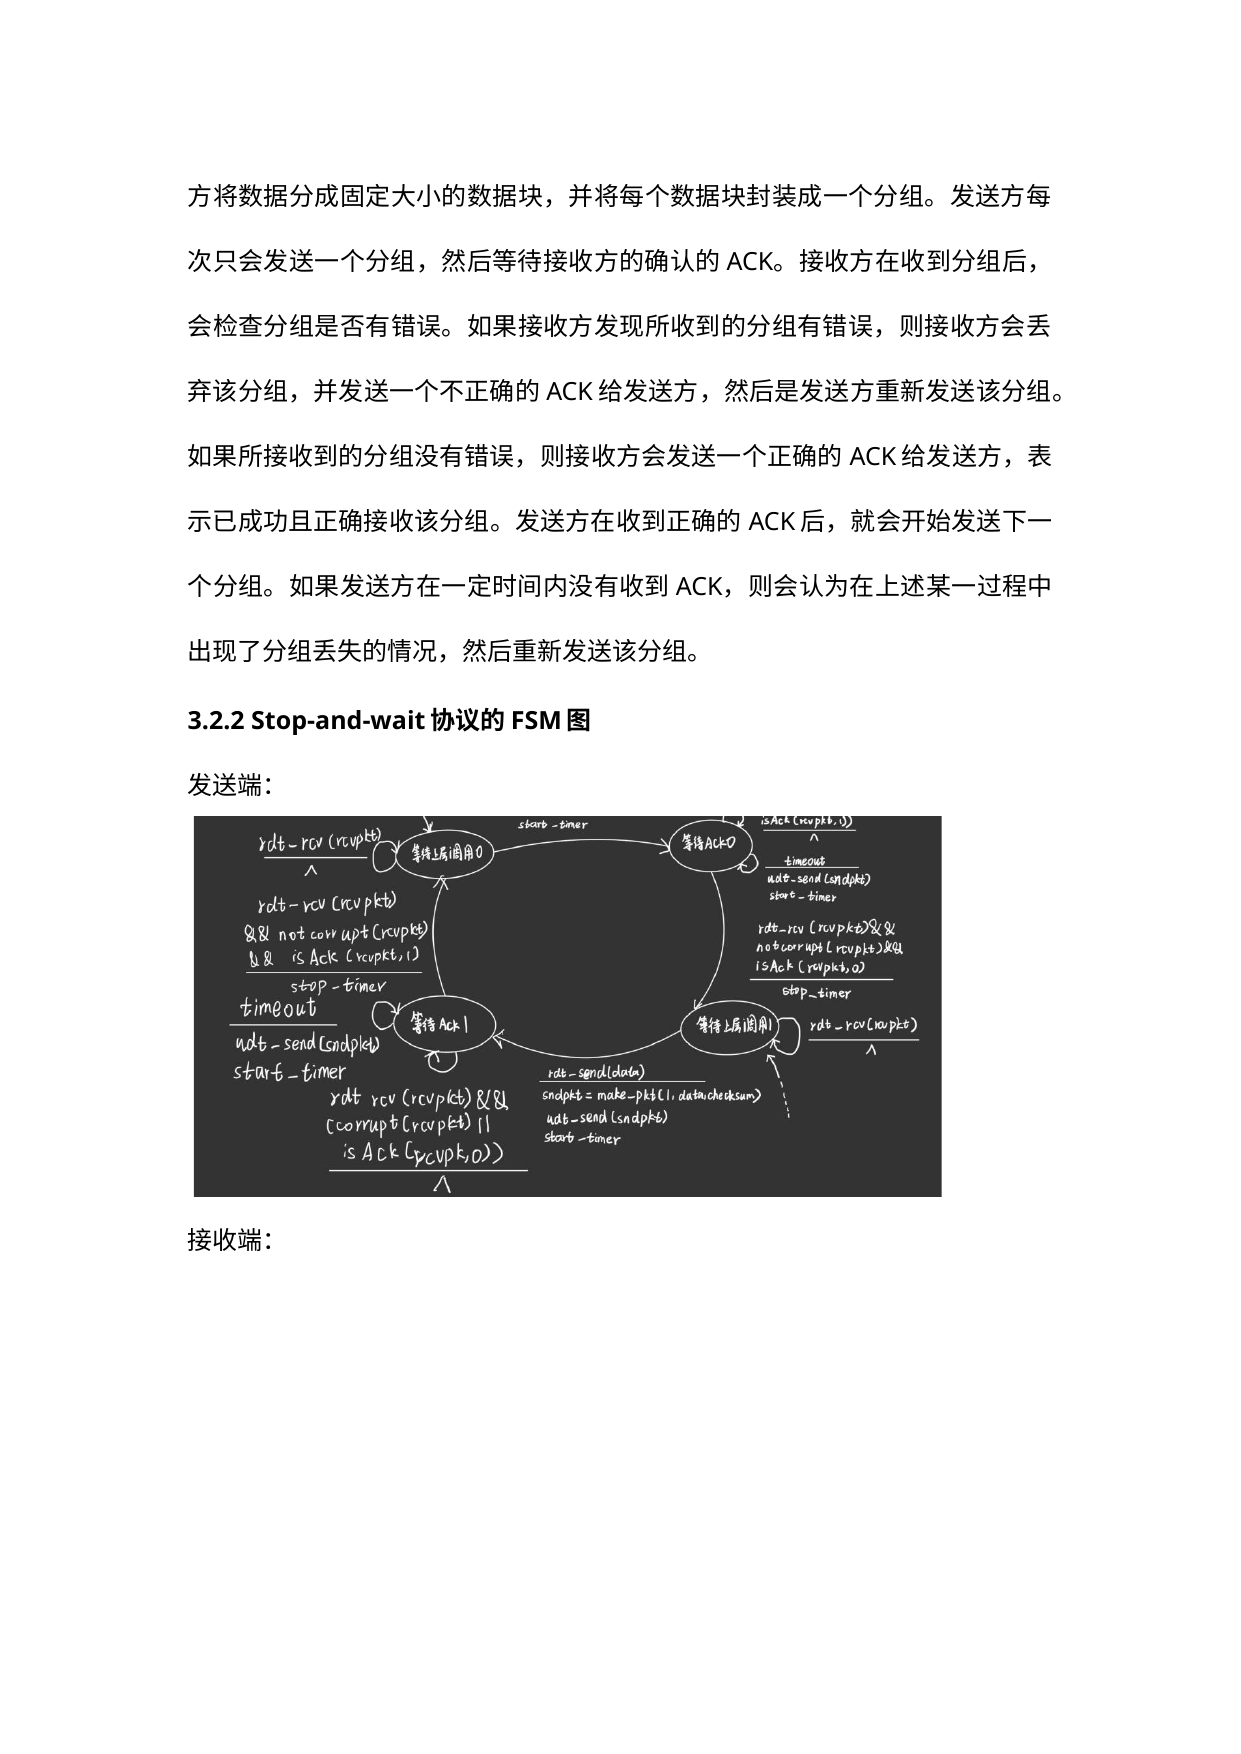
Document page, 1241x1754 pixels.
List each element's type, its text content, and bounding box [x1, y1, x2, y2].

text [187, 162, 1053, 682]
text 接收端： [187, 1206, 1053, 1271]
text 发送端： [187, 751, 1053, 816]
picture [193, 816, 942, 1197]
subtitle 3.2.2 Stop-and-wait协议的FSM图 [187, 686, 1053, 751]
